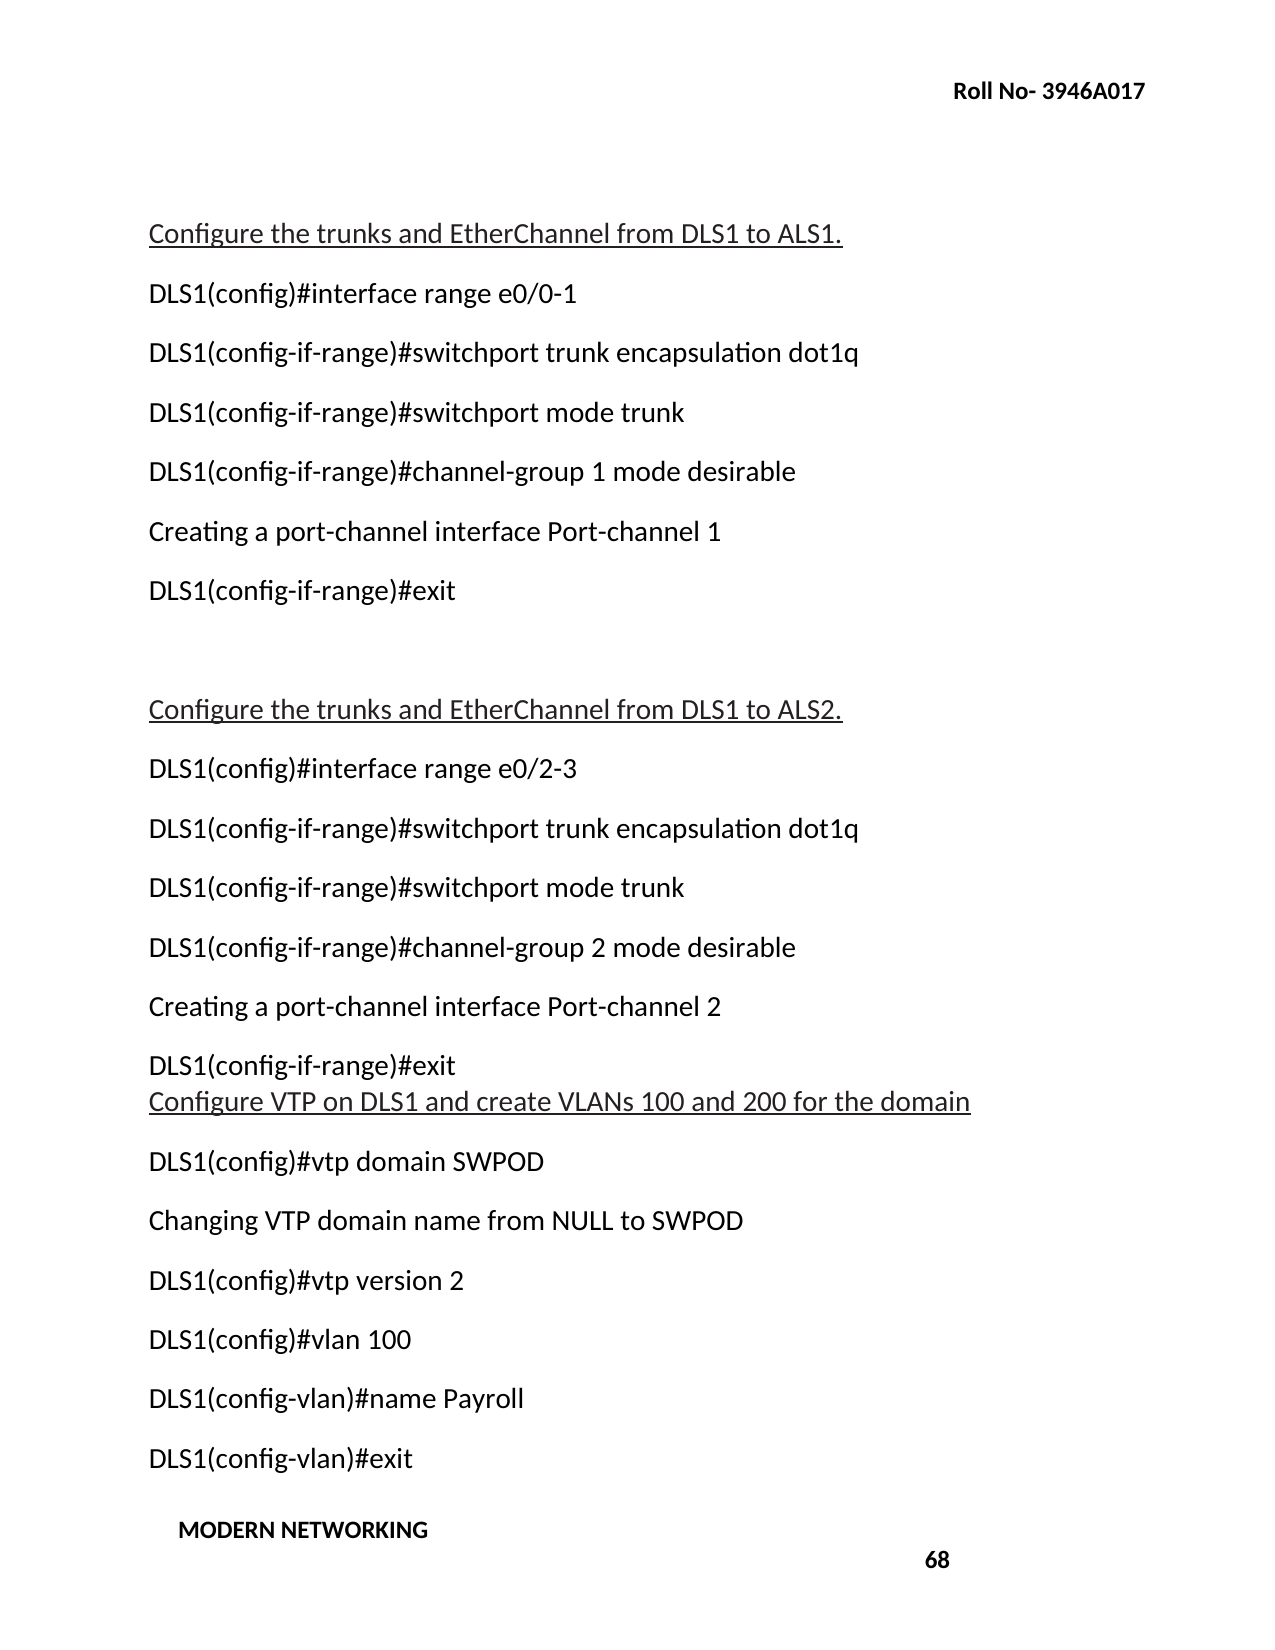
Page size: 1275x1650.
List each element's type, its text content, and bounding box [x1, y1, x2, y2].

text DLS1(config)#vtp version 2 [148, 1262, 1267, 1297]
text DLS1(config-if-range)#switchport mode trunk [148, 394, 1267, 429]
text Configure VTP on DLS1 and create VLANs 100 and 200 for the domain [148, 1083, 1267, 1119]
text DLS1(config-if-range)#exit [148, 572, 1267, 608]
text Creating a port-channel interface Port-channel 2 [148, 988, 1267, 1024]
text Configure the trunks and EtherChannel from DLS1 to ALS1. [148, 215, 1267, 251]
text DLS1(config-if-range)#switchport trunk encapsulation dot1q [148, 810, 1267, 846]
text Creating a port-channel interface Port-channel 1 [148, 513, 1267, 548]
text DLS1(config-vlan)#name Payroll [148, 1380, 1267, 1416]
text DLS1(config-if-range)#channel-group 2 mode desirable [148, 929, 1267, 964]
text DLS1(config-vlan)#exit [148, 1440, 1267, 1475]
text DLS1(config-if-range)#channel-group 1 mode desirable [148, 453, 1267, 489]
text DLS1(config)#interface range e0/2-3 [148, 751, 1267, 786]
text DLS1(config)#vtp domain SWPOD [148, 1143, 1267, 1178]
text DLS1(config-if-range)#switchport mode trunk [148, 869, 1267, 905]
text DLS1(config)#vlan 100 [148, 1321, 1267, 1357]
text DLS1(config-if-range)#switchport trunk encapsulation dot1q [148, 334, 1267, 370]
text Changing VTP domain name from NULL to SWPOD [148, 1202, 1267, 1238]
text Configure the trunks and EtherChannel from DLS1 to ALS2. [148, 691, 1267, 727]
text DLS1(config-if-range)#exit [148, 1047, 1267, 1083]
text DLS1(config)#interface range e0/0-1 [148, 275, 1267, 311]
